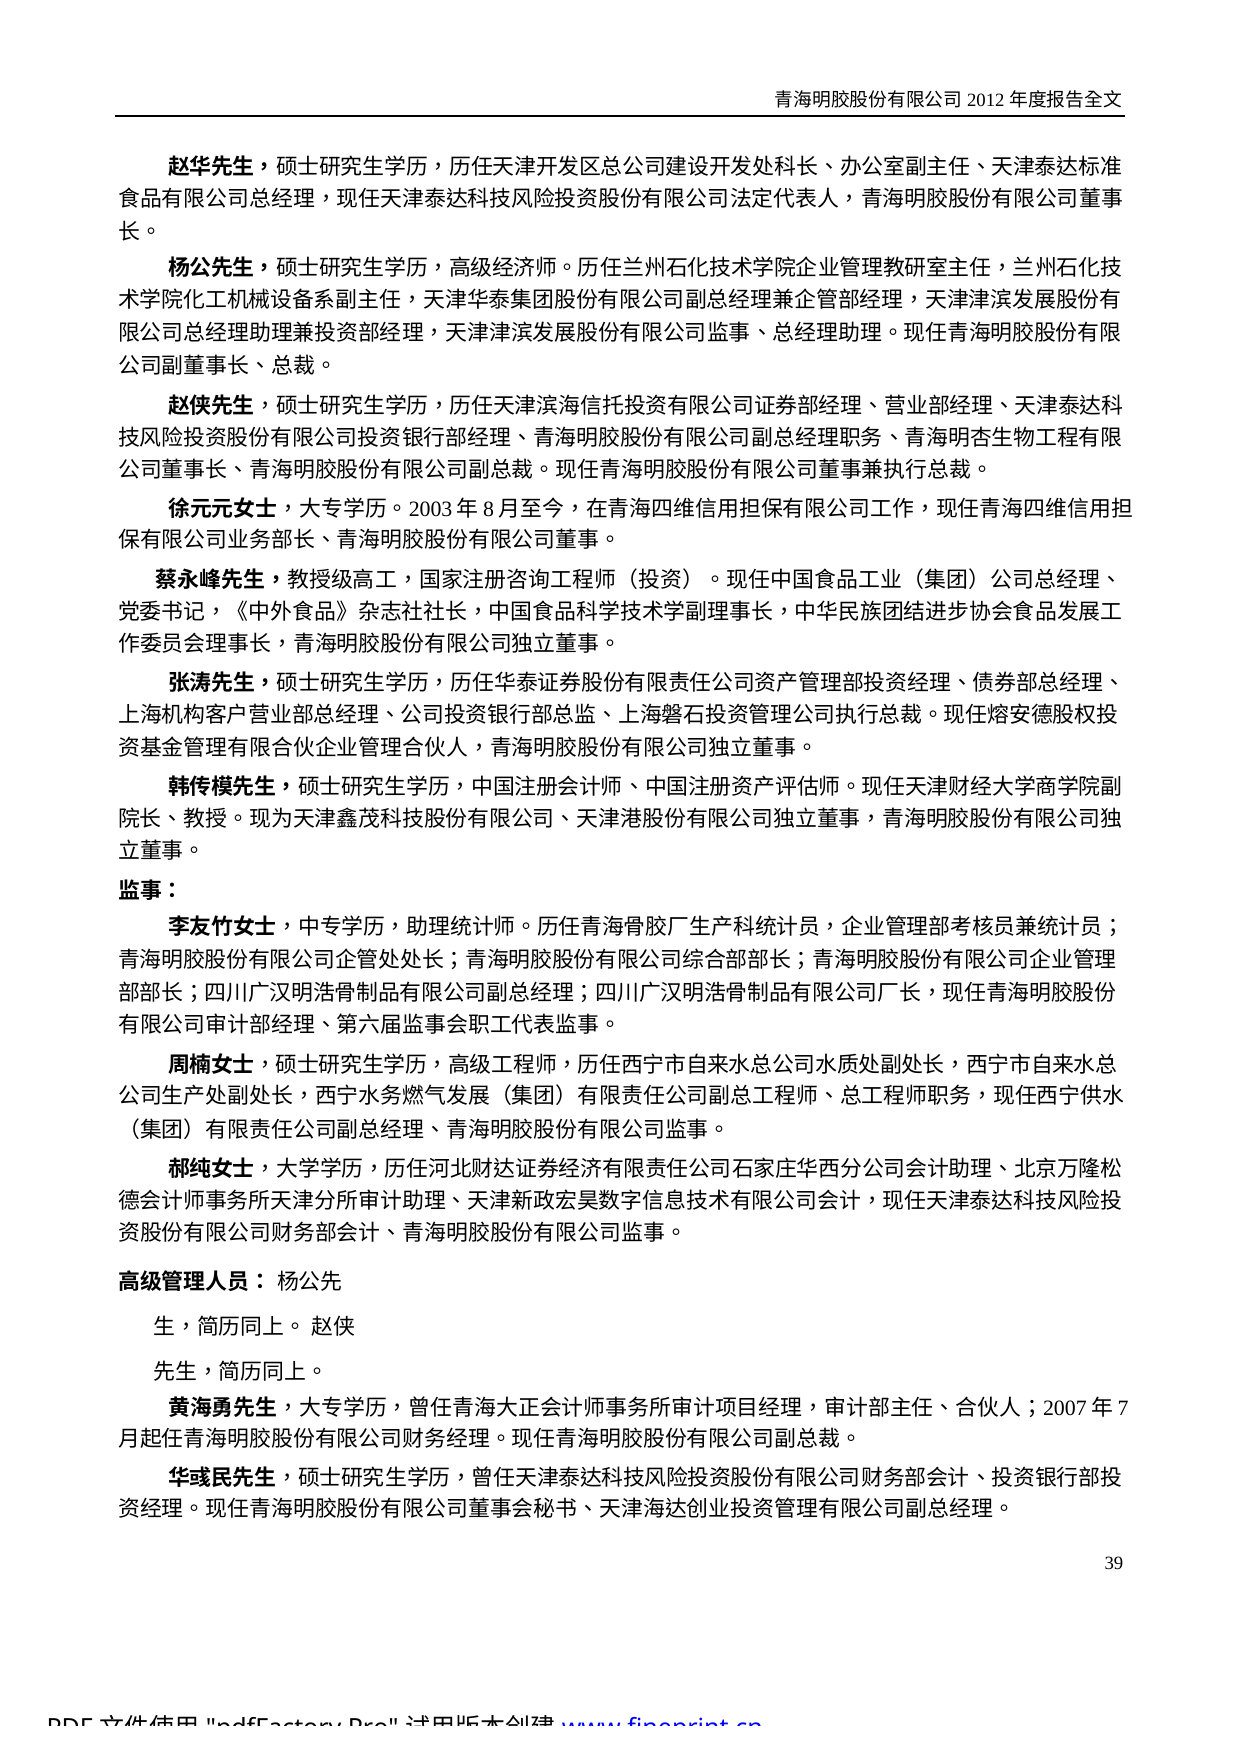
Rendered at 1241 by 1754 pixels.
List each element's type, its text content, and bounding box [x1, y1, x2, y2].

text 张涛先生，硕士研究生学历，历任华泰证券股份有限责任公司资产管理部投资经理、债券部总经理、 上海机构客户营业部总经理、公司投资银行部总监、上海磐石投资管理公司执行总裁。现任熔安德股权投 资基金管理有限合伙企业管理合伙人，青海明胶股份有限公司独立董事。 [118, 667, 1142, 761]
text 月起任青海明胶股份有限公司财务经理。现任青海明胶股份有限公司副总裁。 [118, 1423, 1142, 1453]
text （集团）有限责任公司副总经理、青海明胶股份有限公司监事。 [118, 1114, 1142, 1144]
text 李友竹女士，中专学历，助理统计师。历任青海骨胶厂生产科统计员，企业管理部考核员兼统计员； 青海明胶股份有限公司企管处处长；青海明胶股份有限公司综合部部长；青海明胶股份有限公司企业管理 部部长；四川广汉明浩骨制品有限公司副总经理；四川广汉明浩骨制品有限公司厂长，现任青海明胶股份 有限公司审计部经理、第六届监事会职工代表监事。 [118, 911, 1142, 1039]
text 韩传模先生，硕士研究生学历，中国注册会计师、中国注册资产评估师。现任天津财经大学商学院副 院长、教授。现为天津鑫茂科技股份有限公司、天津港股份有限公司独立董事，青海明胶股份有限公司独 立董事。 [118, 771, 1123, 865]
text 保有限公司业务部长、青海明胶股份有限公司董事。 [118, 524, 1142, 554]
text 赵华先生，硕士研究生学历，历任天津开发区总公司建设开发处科长、办公室副主任、天津泰达标准 食品有限公司总经理，现任天津泰达科技风险投资股份有限公司法定代表人，青海明胶股份有限公司董事 长。 [118, 148, 1123, 246]
text 徐元元女士，大专学历。2003年8月至今，在青海四维信用担保有限公司工作，现任青海四维信用担 [168, 493, 1142, 523]
subtitle 监事： [118, 874, 1142, 904]
text 赵侠先生，硕士研究生学历，历任天津滨海信托投资有限公司证券部经理、营业部经理、天津泰达科 技风险投资股份有限公司投资银行部经理、青海明胶股份有限公司副总经理职务、青海明杏生物工程有限 公司董事长、青海明胶股份有限公司副总裁。现任青海明胶股份有限公司董事兼执行总裁。 [118, 390, 1123, 484]
text 黄海勇先生，大专学历，曾任青海大正会计师事务所审计项目经理，审计部主任、合伙人；2007年7 [168, 1392, 1142, 1422]
text 周楠女士，硕士研究生学历，高级工程师，历任西宁市自来水总公司水质处副处长，西宁市自来水总 [168, 1049, 1142, 1079]
text 郝纯女士，大学学历，历任河北财达证券经济有限责任公司石家庄华西分公司会计助理、北京万隆松 德会计师事务所天津分所审计助理、天津新政宏昊数字信息技术有限公司会计，现任天津泰达科技风险投 资股份有限公司财务部会计、青海明胶股份有限公司监事。 [118, 1153, 1123, 1247]
text 39 [25, 1552, 1123, 1574]
text 高级管理人员： 杨公先生，简历同上。 赵侠先生，简历同上。 [118, 1253, 374, 1388]
text 华彧民先生，硕士研究生学历，曾任天津泰达科技风险投资股份有限公司财务部会计、投资银行部投 资经理。现任青海明胶股份有限公司董事会秘书、天津海达创业投资管理有限公司副总经理。 [118, 1462, 1123, 1523]
text 蔡永峰先生，教授级高工，国家注册咨询工程师（投资）。现任中国食品工业（集团）公司总经理、 党委书记，《中外食品》杂志社社长，中国食品科学技术学副理事长，中华民族团结进步协会食品发展工 作委员会理事长，青海明胶股份有限公司独立董事。 [118, 564, 1123, 658]
text 杨公先生，硕士研究生学历，高级经济师。历任兰州石化技术学院企业管理教研室主任，兰州石化技 术学院化工机械设备系副主任，天津华泰集团股份有限公司副总经理兼企管部经理，天津津滨发展股份有 限公司总经理助理兼投资部经理，天津津滨发展股份有限公司监事、总经理助理。现任青海明胶股份有限 公司副董事长、总裁。 [118, 252, 1123, 379]
text 公司生产处副处长，西宁水务燃气发展（集团）有限责任公司副总工程师、总工程师职务，现任西宁供水 [118, 1080, 1142, 1110]
